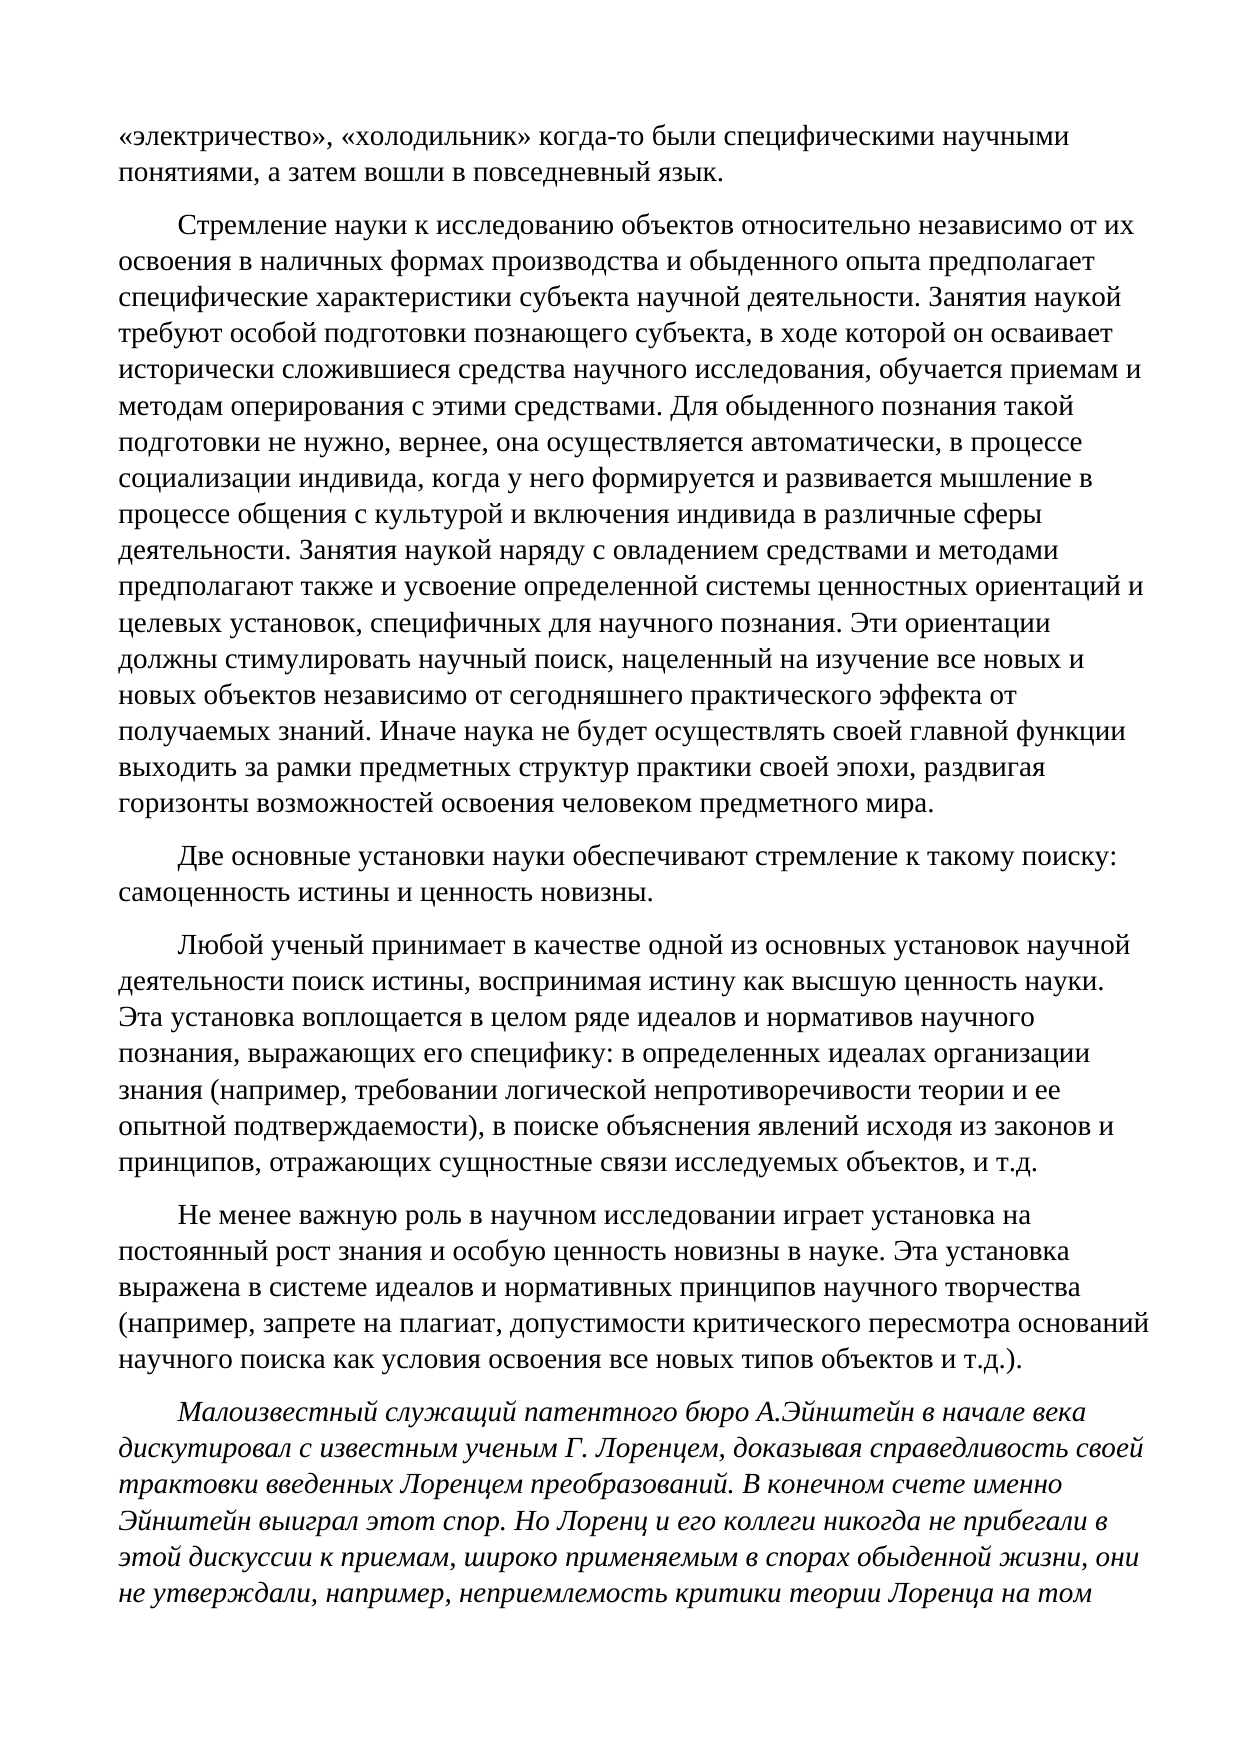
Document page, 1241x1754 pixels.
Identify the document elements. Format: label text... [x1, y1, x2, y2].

text Две основные установки науки обеспечивают стремление к такому поиску: самоценность истины и ценность новизны. [118, 838, 1152, 908]
text Стремление науки к исследованию объектов относительно независимо от их освоения в наличных формах производства и обыденного опыта предполагает специфические характеристики субъекта научной деятельности. Занятия наукой требуют особой подготовки познающего субъекта, в ходе которой он осваивает исторически сложившиеся средства научного исследования, обучается приемам и методам оперирования с этими средствами. Для обыденного познания такой подготовки не нужно, вернее, она осуществляется автоматически, в процессе социализации индивида, когда у него формируется и развивается мышление в процессе общения с культурой и включения индивида в различные сферы деятельности. Занятия наукой наряду с овладением средствами и методами предполагают также и усвоение определенной системы ценностных ориентаций и целевых установок, специфичных для научного познания. Эти ориентации должны стимулировать научный поиск, нацеленный на изучение все новых и новых объектов независимо от сегодняшнего практического эффекта от получаемых знаний. Иначе наука не будет осуществлять своей главной функции выходить за рамки предметных структур практики своей эпохи, раздвигая горизонты возможностей освоения человеком предметного мира. [118, 207, 1152, 819]
text Не менее важную роль в научном исследовании играет установка на постоянный рост знания и особую ценность новизны в науке. Эта установка выражена в системе идеалов и нормативных принципов научного творчества (например, запрете на плагиат, допустимости критического пересмотра оснований научного поиска как условия освоения все новых типов объектов и т.д.). [118, 1197, 1152, 1375]
text Любой ученый принимает в качестве одной из основных установок научной деятельности поиск истины, воспринимая истину как высшую ценность науки. Эта установка воплощается в целом ряде идеалов и нормативов научного познания, выражающих его специфику: в определенных идеалах организации знания (например, требовании логической непротиворечивости теории и ее опытной подтверждаемости), в поиске объяснения явлений исходя из законов и принципов, отражающих сущностные связи исследуемых объектов, и т.д. [118, 927, 1152, 1178]
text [118, 1394, 1152, 1608]
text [118, 118, 1152, 188]
